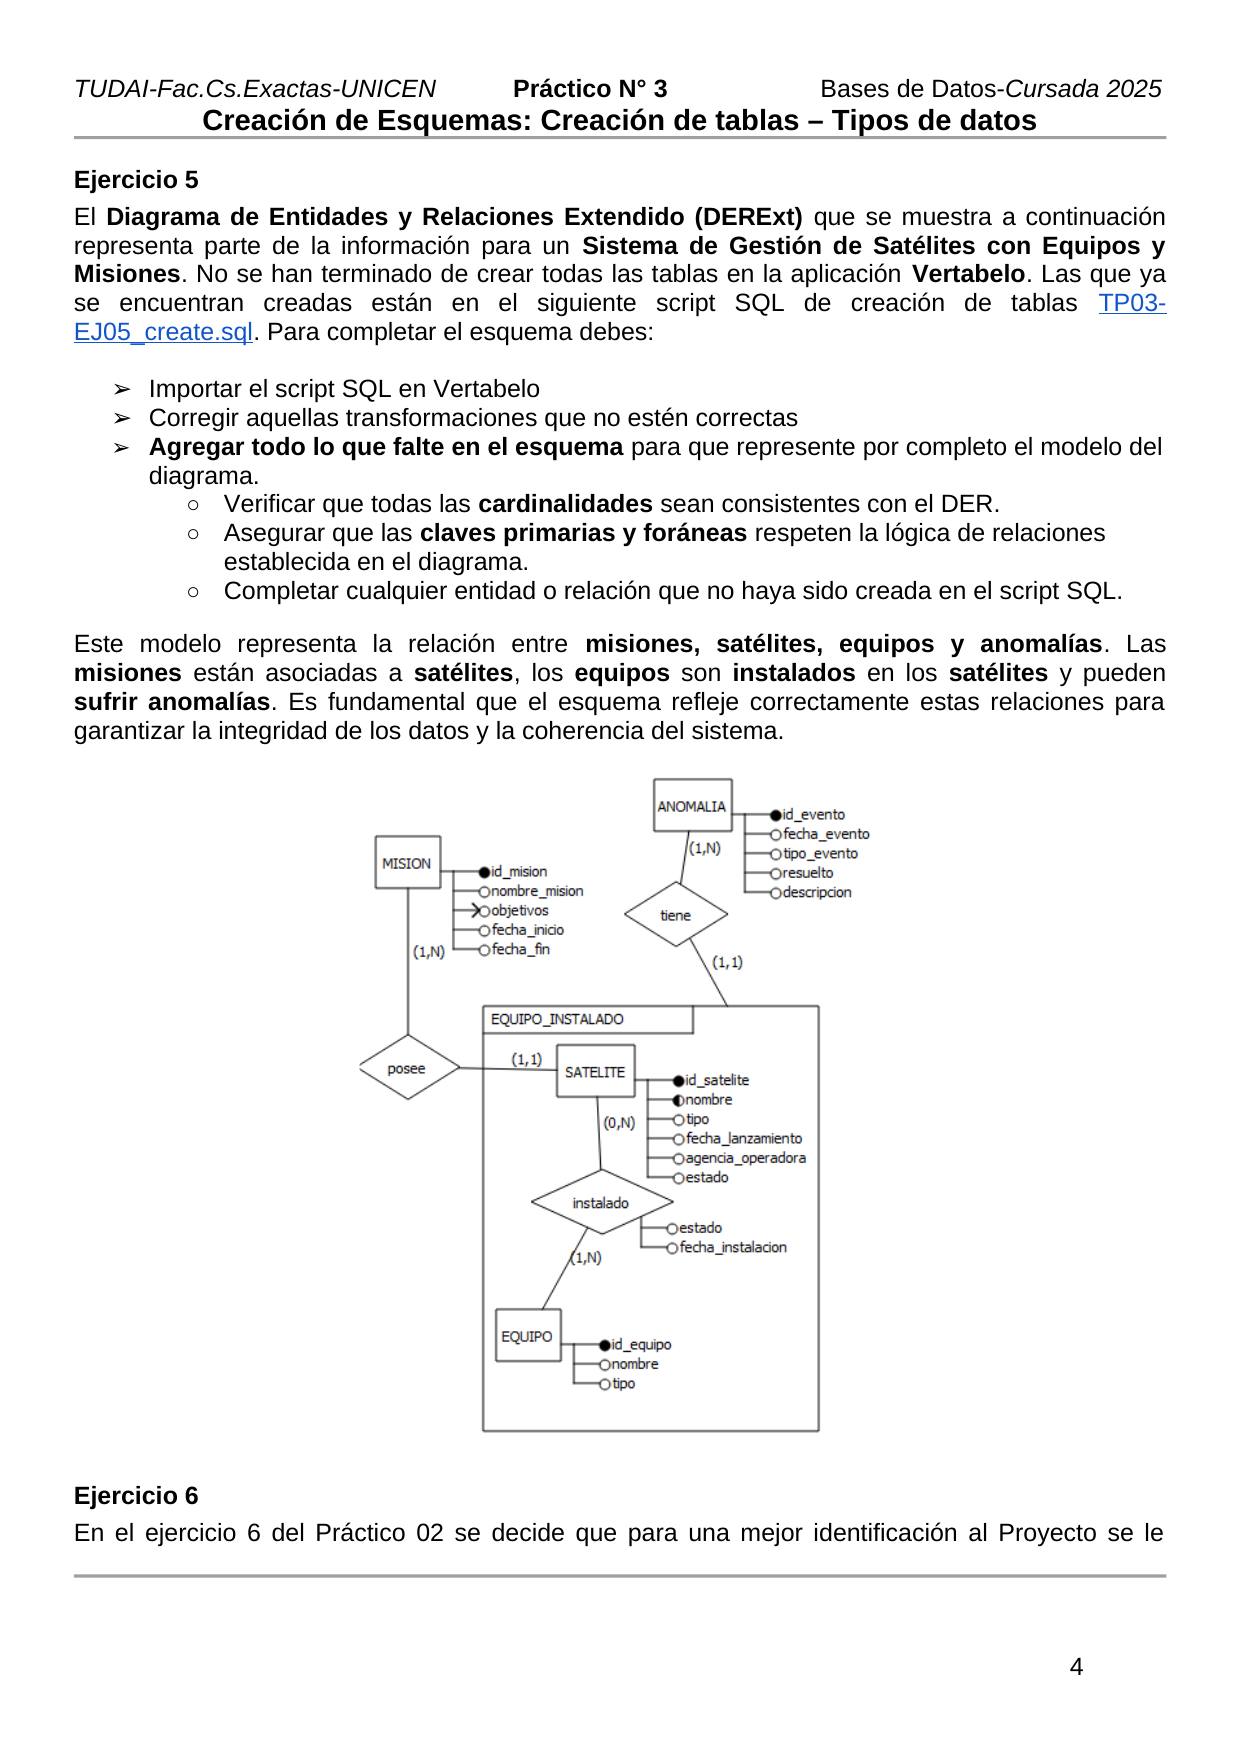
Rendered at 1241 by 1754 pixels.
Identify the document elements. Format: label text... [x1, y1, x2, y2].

list Agregar todo lo que falte en el esquema para que represente por completo el modelo del diagrama. [111, 432, 1166, 489]
list Verificar que todas las cardinalidades sean consistentes con el DER. [186, 489, 1166, 518]
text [74, 1518, 1166, 1547]
list Completar cualquier entidad o relación que no haya sido creada en el script SQL. [186, 576, 1166, 604]
text El Diagrama de Entidades y Relaciones Extendido (DERExt) que se muestra a continuación representa parte de la información para un Sistema de Gestión de Satélites con Equipos y Misiones. No se han terminado de crear todas las tablas en la aplicación Vertabelo. Las que ya se encuentran creadas están en el siguiente script SQL de creación de tablas TP03-EJ05_create.sql. Para completar el esquema debes: [74, 202, 1166, 346]
list Corregir aquellas transformaciones que no estén correctas [111, 403, 1166, 432]
subtitle Ejercicio 5 [74, 165, 1166, 193]
picture [359, 773, 881, 1452]
list Importar el script SQL en Vertabelo [111, 374, 1166, 403]
subtitle Ejercicio 6 [74, 1481, 1166, 1509]
list Asegurar que las claves primarias y foráneas respeten la lógica de relaciones establecida en el diagrama. [186, 518, 1166, 576]
text Este modelo representa la relación entre misiones, satélites, equipos y anomalías. Las misiones están asociadas a satélites, los equipos son instalados en los satélites y pueden sufrir anomalías. Es fundamental que el esquema refleje correctamente estas relaciones para garantizar la integridad de los datos y la coherencia del sistema. [74, 629, 1166, 744]
